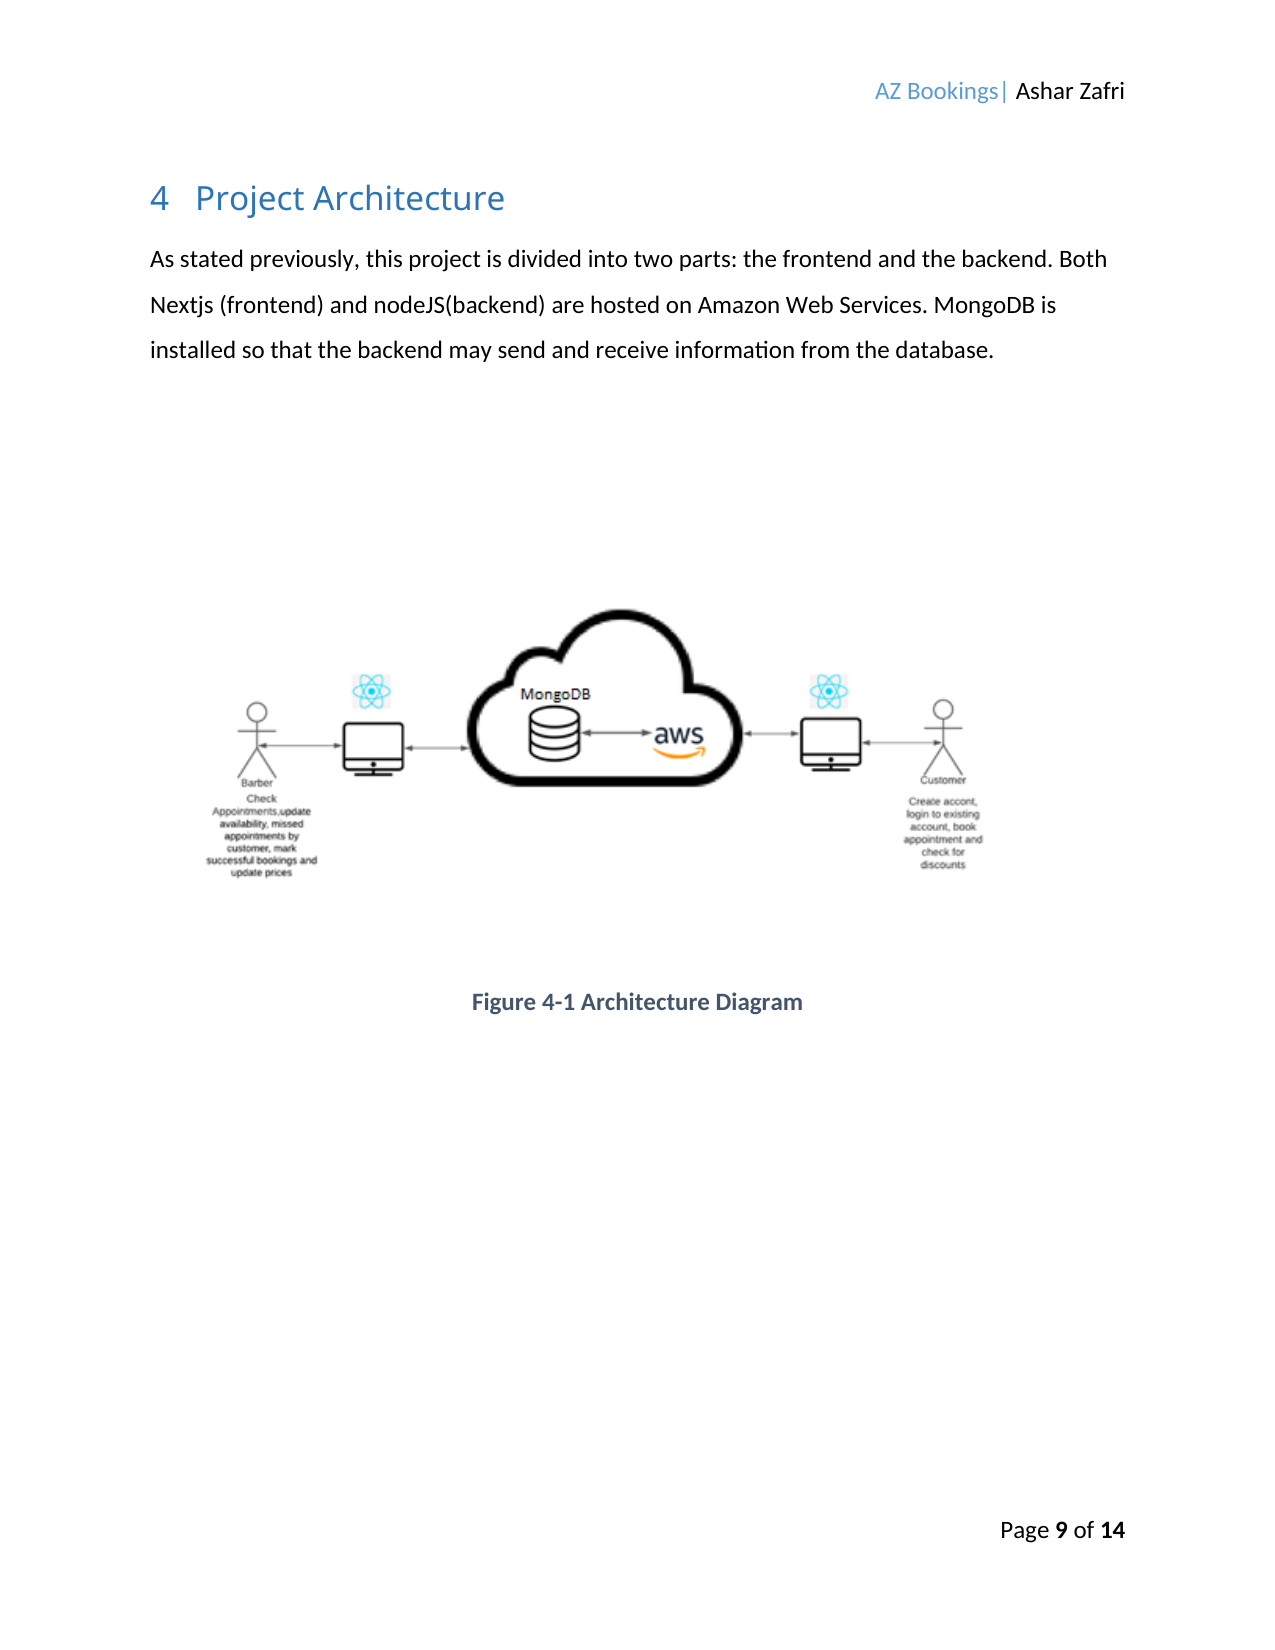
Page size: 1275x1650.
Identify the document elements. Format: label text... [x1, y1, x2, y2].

picture [150, 584, 999, 892]
text As stated previously, this project is divided into two parts: the frontend and the backend. Both Nextjs (frontend) and nodeJS(backend) are hosted on Amazon Web Services. MongoDB is installed so that the backend may send and receive information from the database. [150, 243, 1125, 365]
subtitle Project Architecture [150, 175, 1125, 220]
